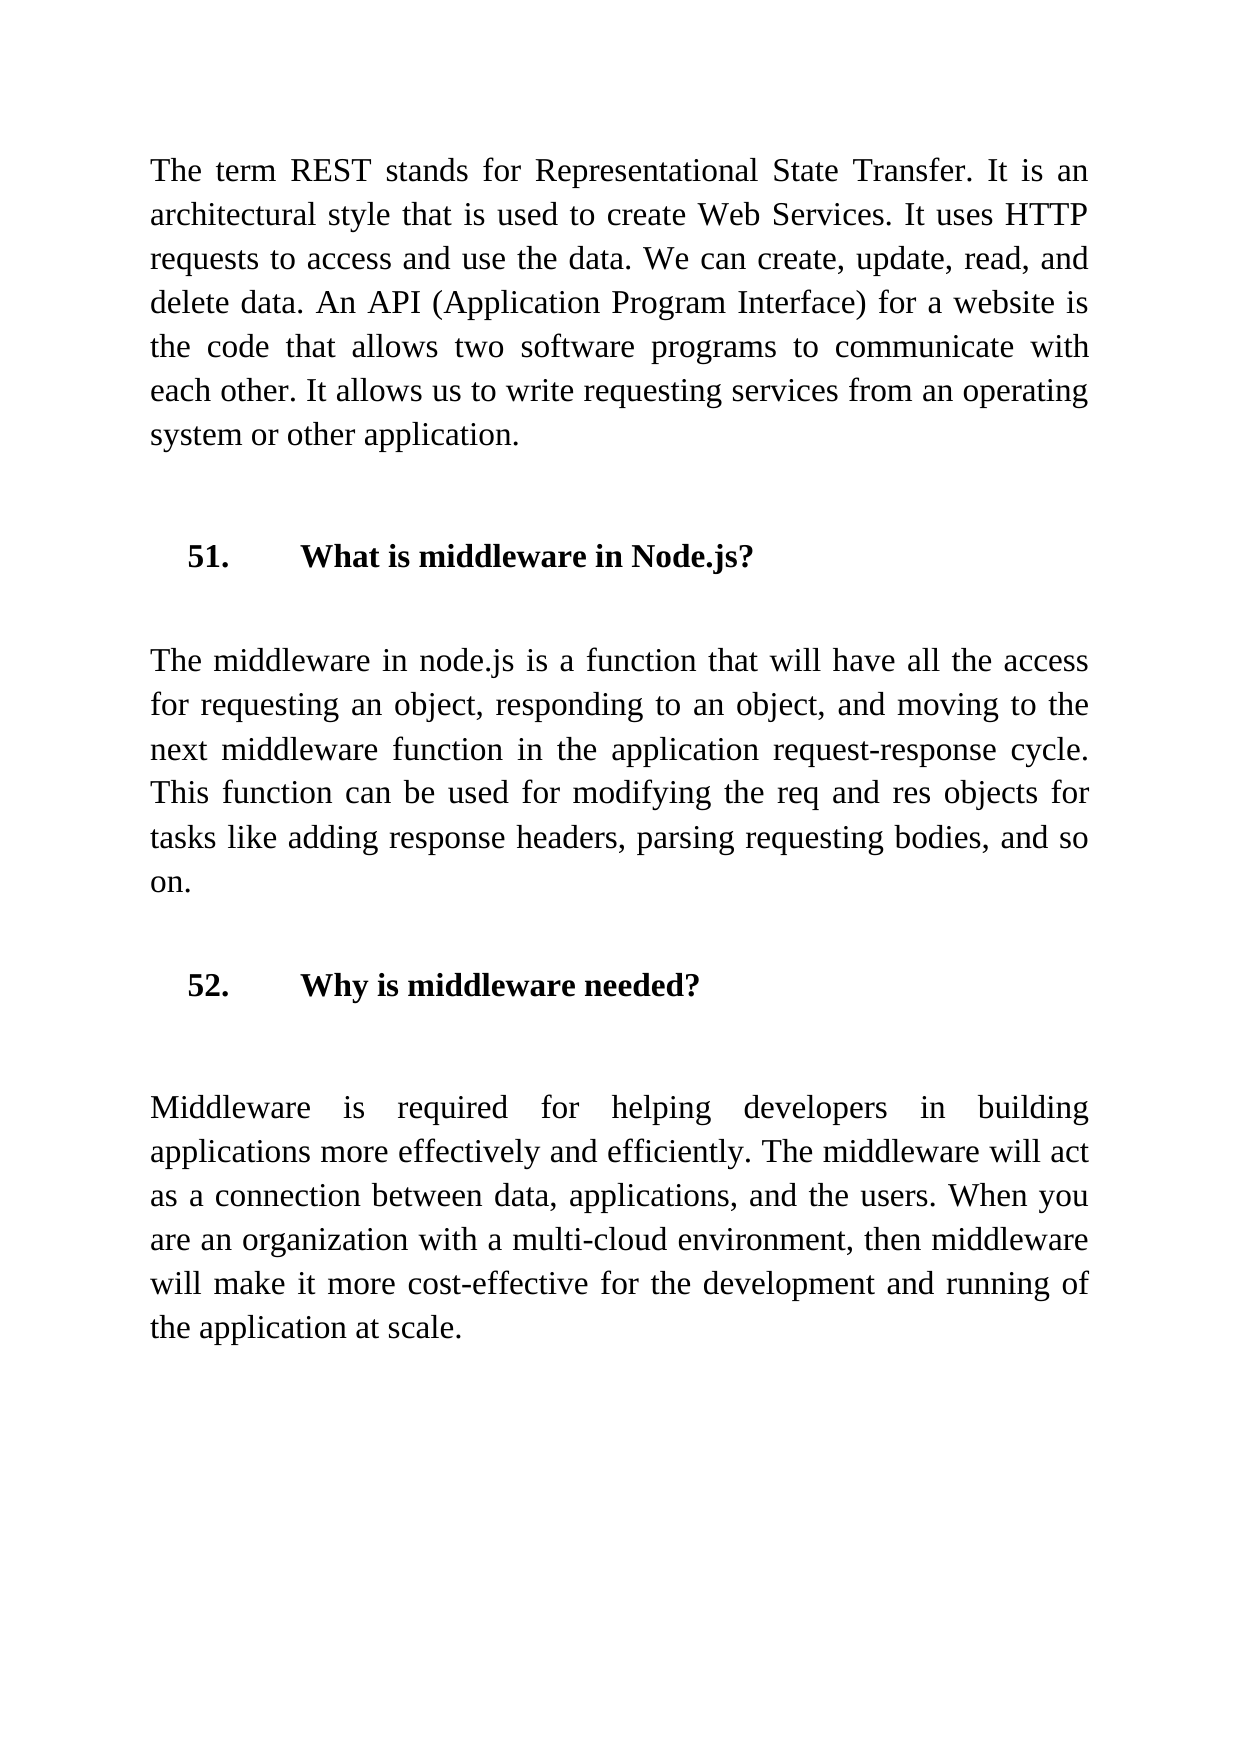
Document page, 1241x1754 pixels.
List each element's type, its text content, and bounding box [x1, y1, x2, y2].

list Why is middleware needed? [187, 966, 1090, 1004]
text The middleware in node.js is a function that will have all the access for requesting an object, responding to an object, and moving to the next middleware function in the application request-response cycle. This function can be used for modifying the req and res objects for tasks like adding response headers, parsing requesting bodies, and so on. [150, 641, 1090, 899]
text Middleware is required for helping developers in building applications more effectively and efficiently. The middleware will act as a connection between data, applications, and the users. When you are an organization with a multi-cloud environment, then middleware will make it more cost-effective for the development and running of the application at scale. [150, 1087, 1090, 1346]
text The term REST stands for Representational State Transfer. It is an architectural style that is used to create Web Services. It uses HTTP requests to access and use the data. We can create, update, read, and delete data. An API (Application Program Interface) for a website is the code that allows two software programs to communicate with each other. It allows us to write requesting services from an operating system or other application. [150, 150, 1090, 453]
list What is middleware in Node.js? [187, 536, 1090, 574]
